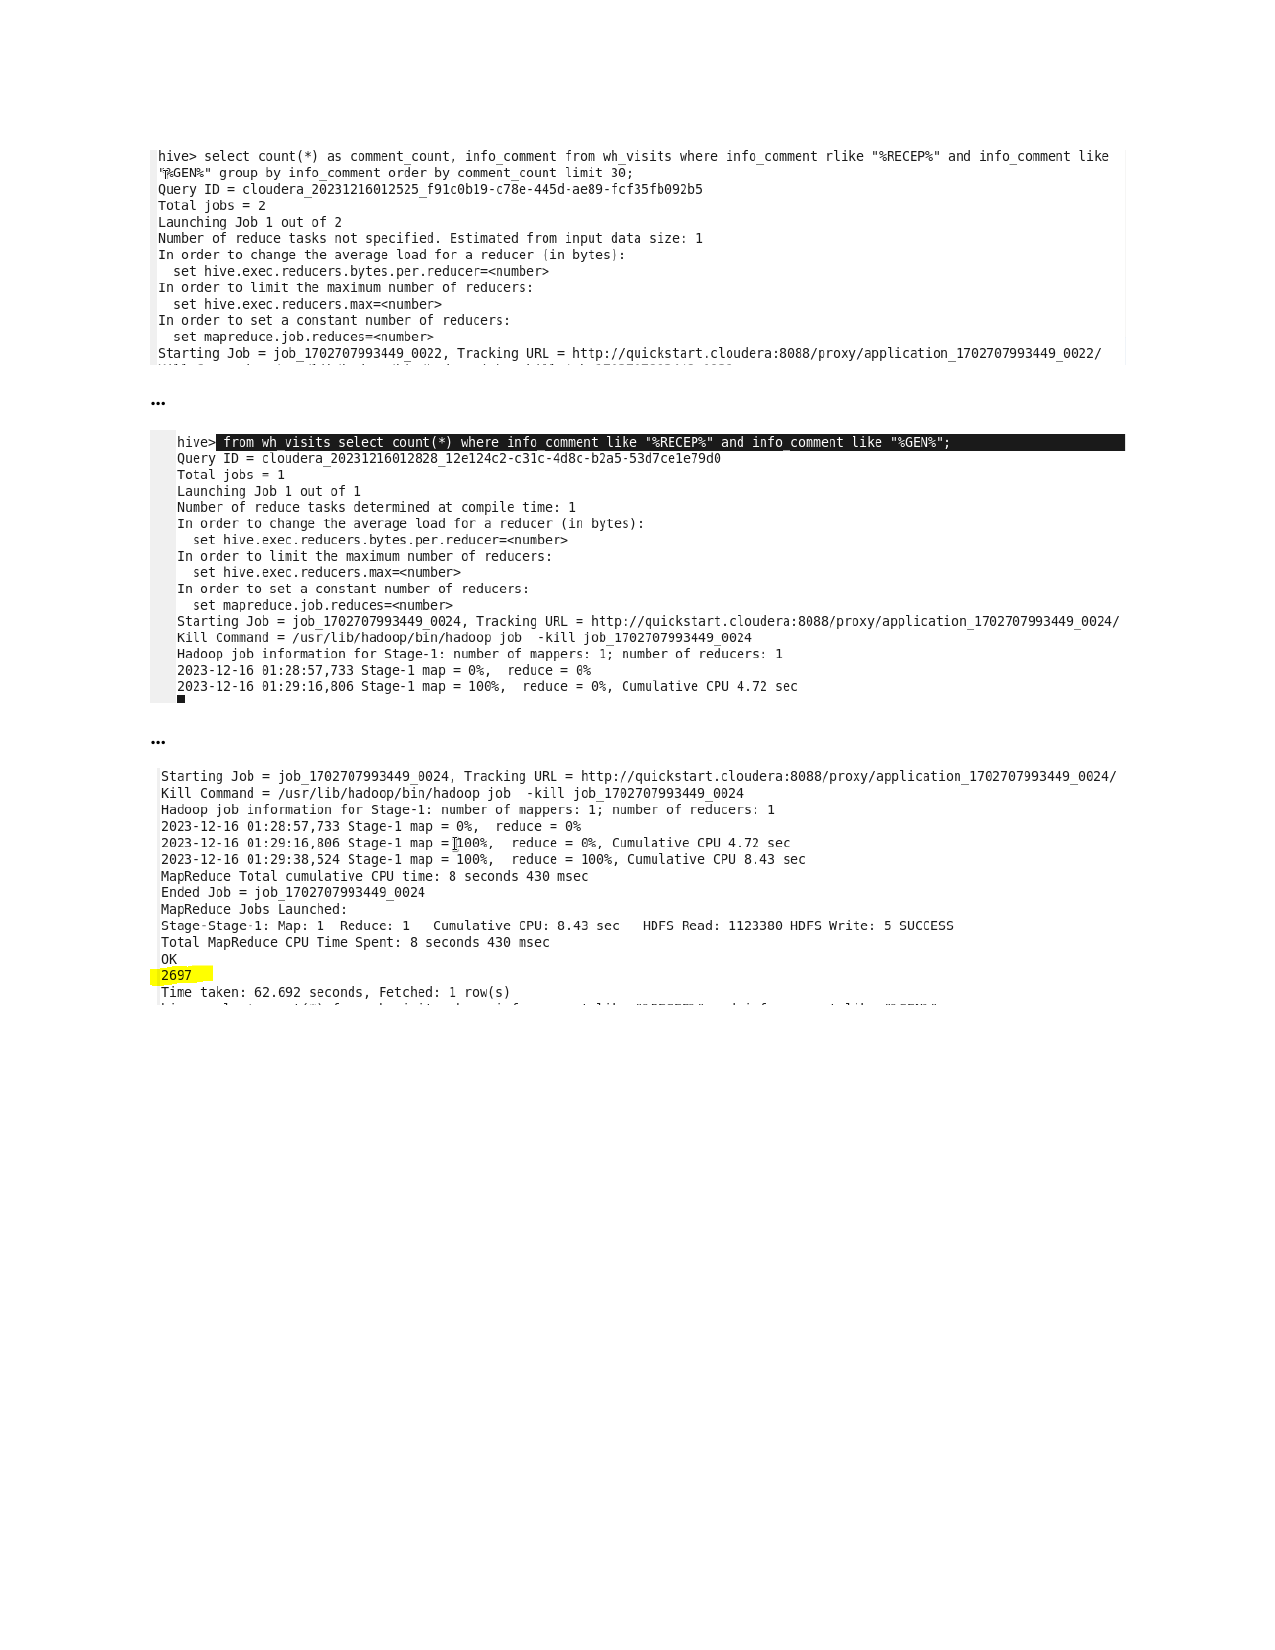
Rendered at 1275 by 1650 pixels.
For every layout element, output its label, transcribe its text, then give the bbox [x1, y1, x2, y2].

picture [150, 768, 1125, 1005]
text … [150, 722, 1125, 750]
picture [150, 430, 1125, 703]
text … [150, 383, 1125, 411]
picture [150, 150, 1125, 365]
